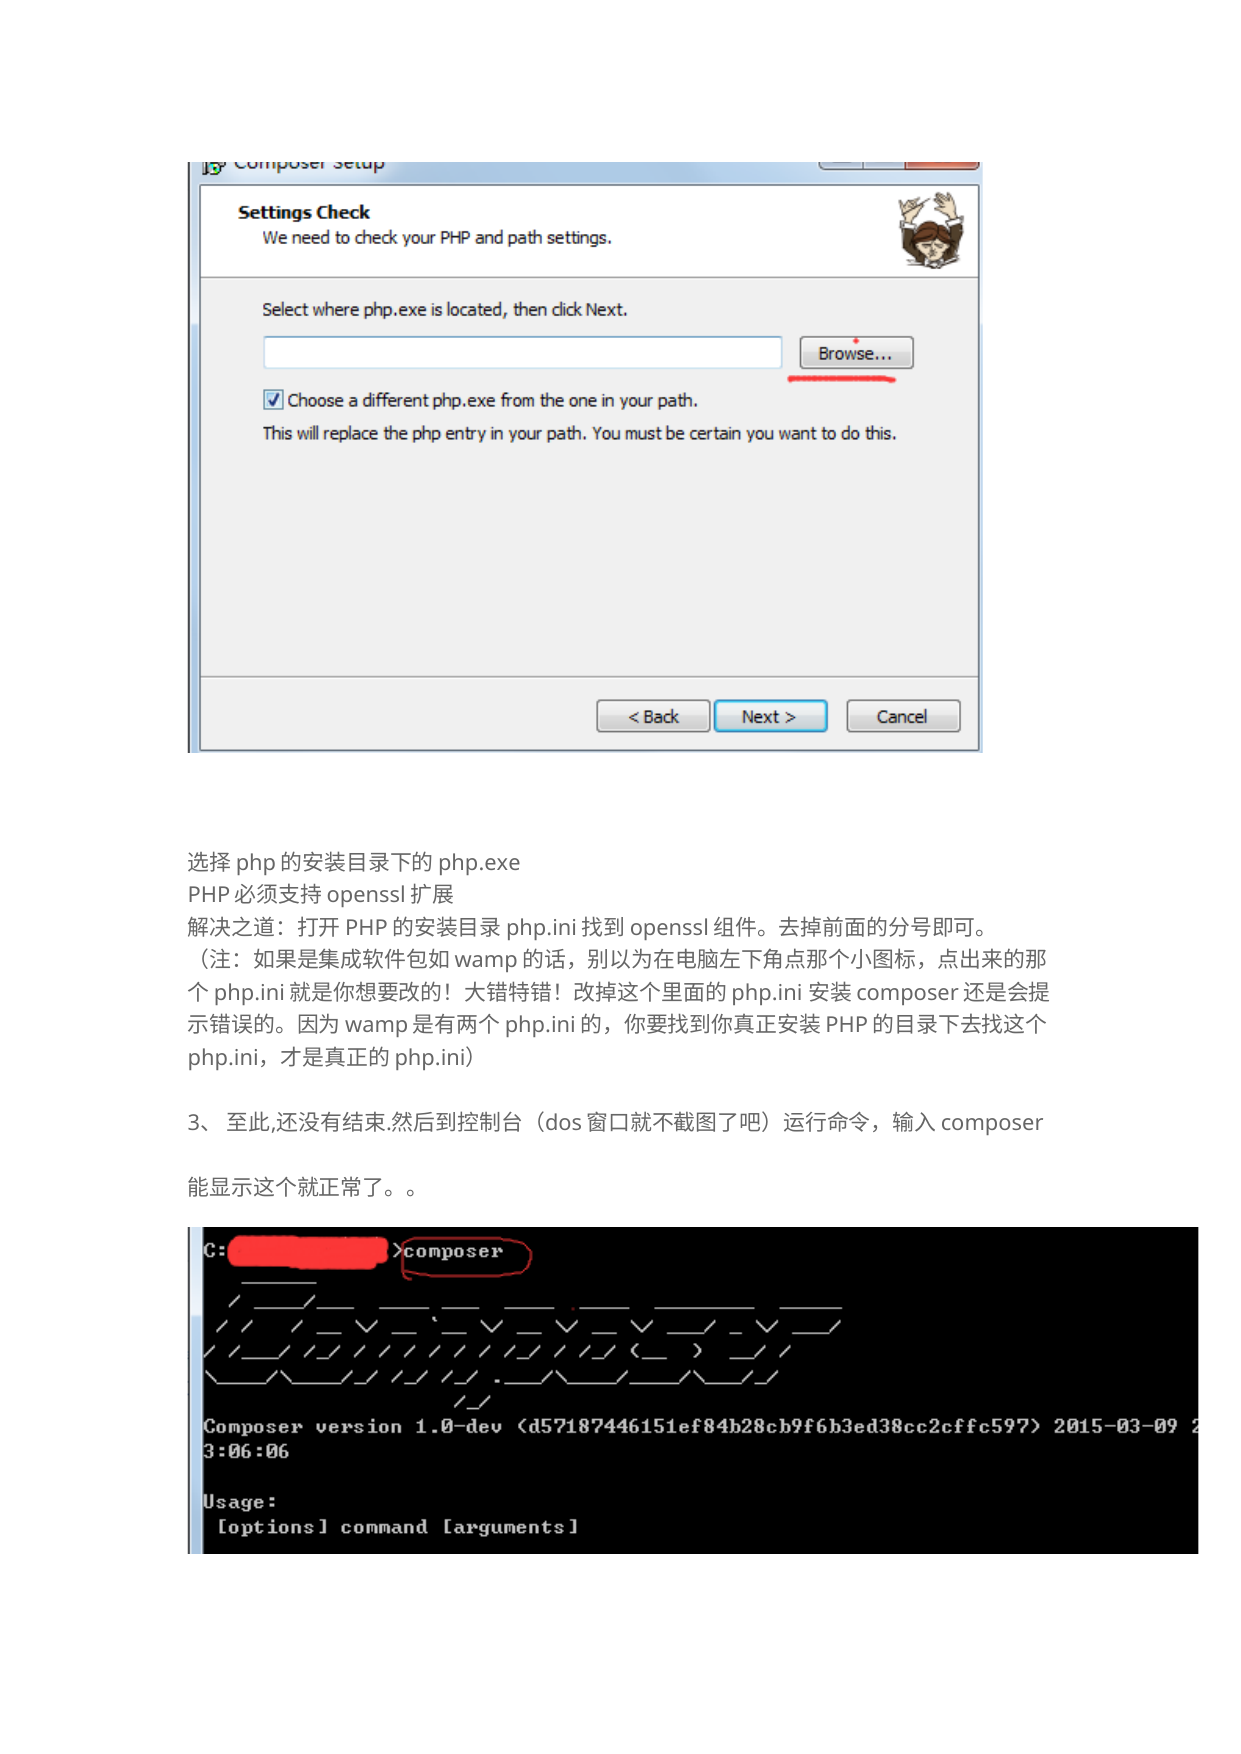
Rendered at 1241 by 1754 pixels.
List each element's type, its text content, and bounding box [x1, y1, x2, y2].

text 选择php的安装目录下的php.exe PHP必须支持openssl扩展 解决之道：打开PHP的安装目录php.ini找到openssl组件。去掉前面的分号即可。 （注：如果是集成软件包如wamp的话，别以为在电脑左下角点那个小图标，点出来的那个php.ini就是你想要改的！大错特错！改掉这个里面的php.ini 安装composer还是会提示错误的。因为wamp是有两个php.ini的，你要找到你真正安装PHP的目录下去找这个php.ini，才是真正的php.ini） 3、 至此,还没有结束.然后到控制台（dos窗口就不截图了吧）运行命令，输入composer 能显示这个就正常了。。 [187, 779, 1053, 1202]
picture [187, 1227, 1199, 1554]
picture [187, 162, 983, 753]
